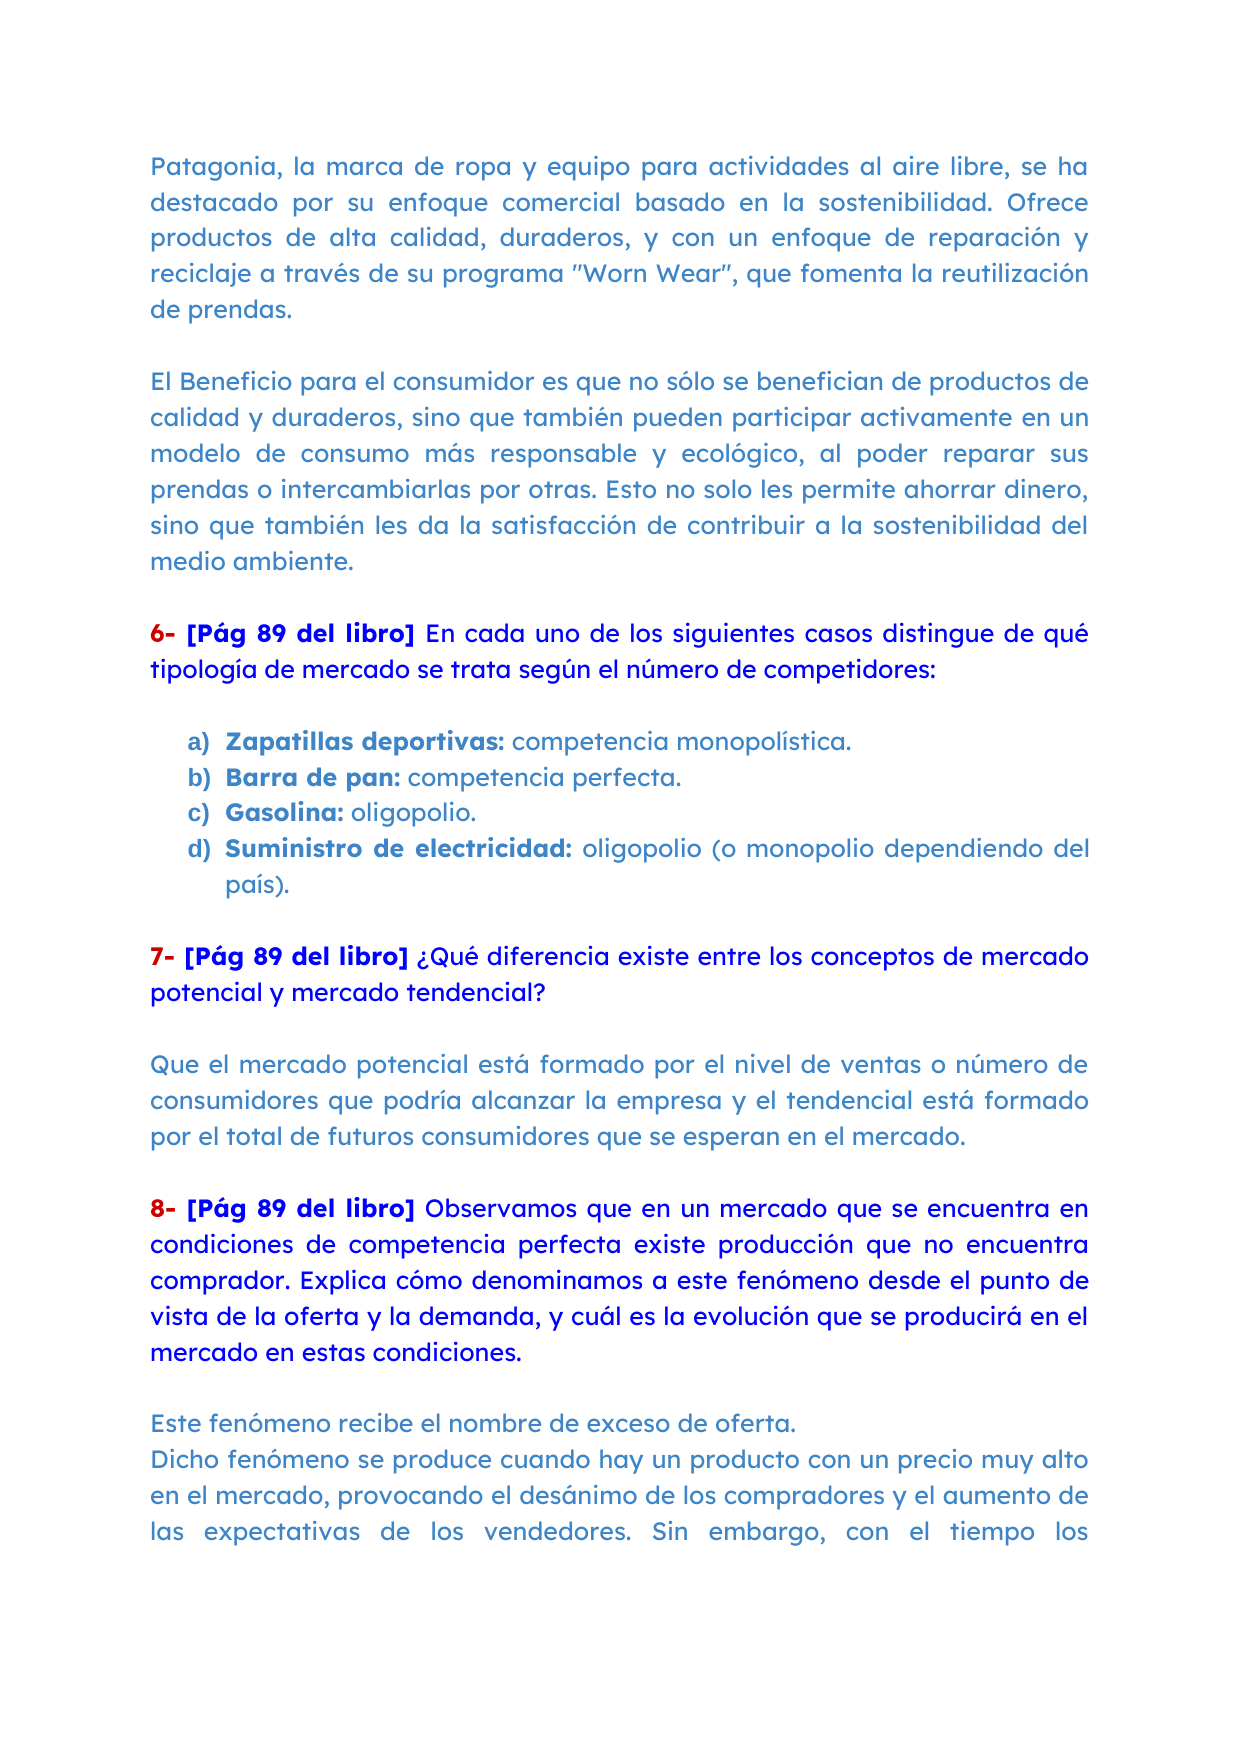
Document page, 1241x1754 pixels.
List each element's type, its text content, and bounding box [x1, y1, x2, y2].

text 8- [Pág 89 del libro] Observamos que en un mercado que se encuentra en condiciones de competencia perfecta existe producción que no encuentra comprador. Explica cómo denominamos a este fenómeno desde el punto de vista de la oferta y la demanda, y cuál es la evolución que se producirá en el mercado en estas condiciones. [150, 1192, 1090, 1367]
list Gasolina: oligopolio. [187, 797, 1090, 828]
list Zapatillas deportivas: competencia monopolística. [187, 725, 1090, 756]
text El Beneficio para el consumidor es que no sólo se benefician de productos de calidad y duraderos, sino que también pueden participar activamente en un modelo de consumo más responsable y ecológico, al poder reparar sus prendas o intercambiarlas por otras. Esto no solo les permite ahorrar dinero, sino que también les da la satisfacción de contribuir a la sostenibilidad del medio ambiente. [150, 366, 1090, 577]
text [150, 1444, 1090, 1547]
text Patagonia, la marca de ropa y equipo para actividades al aire libre, se ha destacado por su enfoque comercial basado en la sostenibilidad. Ofrece productos de alta calidad, duraderos, y con un enfoque de reparación y reciclaje a través de su programa "Worn Wear", que fomenta la reutilización de prendas. [150, 150, 1090, 325]
list Barra de pan: competencia perfecta. [187, 761, 1090, 792]
text 6- [Pág 89 del libro] En cada uno de los siguientes casos distingue de qué tipología de mercado se trata según el número de competidores: [150, 617, 1090, 684]
list Suministro de electricidad: oligopolio (o monopolio dependiendo del país). [187, 833, 1090, 900]
text Que el mercado potencial está formado por el nivel de ventas o número de consumidores que podría alcanzar la empresa y el tendencial está formado por el total de futuros consumidores que se esperan en el mercado. [150, 1048, 1090, 1152]
text 7- [Pág 89 del libro] ¿Qué diferencia existe entre los conceptos de mercado potencial y mercado tendencial? [150, 941, 1090, 1008]
text Este fenómeno recibe el nombre de exceso de oferta. [150, 1408, 1090, 1439]
